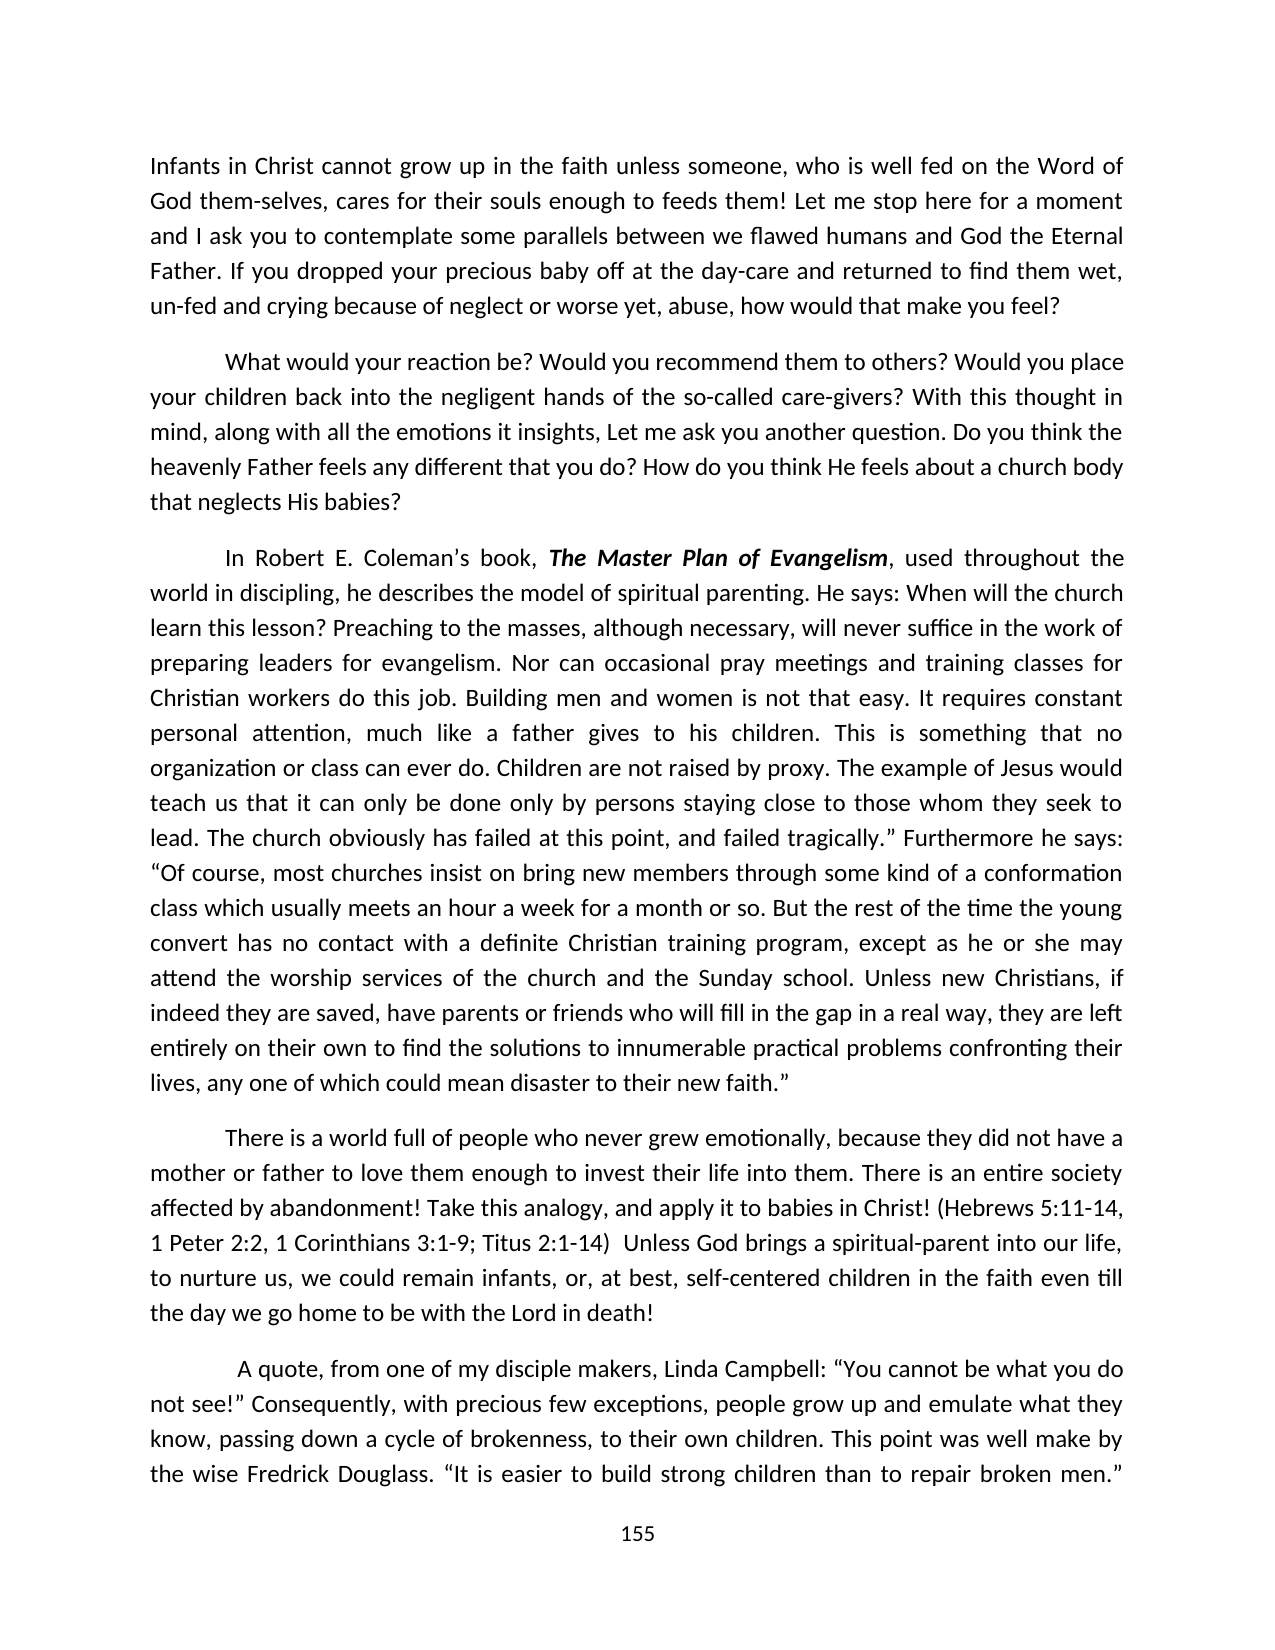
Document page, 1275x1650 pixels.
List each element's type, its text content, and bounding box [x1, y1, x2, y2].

text There is a world full of people who never grew emotionally, because they did not have a mother or father to love them enough to invest their life into them. There is an entire society affected by abandonment! Take this analogy, and apply it to babies in Christ! (Hebrews 5:11-14, 1 Peter 2:2, 1 Corinthians 3:1-9; Titus 2:1-14) Unless God brings a spiritual-parent into our life, to nurture us, we could remain infants, or, at best, self-centered children in the faith even till the day we go home to be with the Lord in death! [150, 1122, 1125, 1328]
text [150, 150, 1125, 321]
text What would your reaction be? Would you recommend them to others? Would you place your children back into the negligent hands of the so-called care-givers? With this thought in mind, along with all the emotions it insights, Let me ask you another question. Do you think the heavenly Father feels any different that you do? How do you think He feels about a church body that neglects His babies? [150, 346, 1125, 516]
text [150, 1353, 1125, 1489]
text In Robert E. Coleman’s book, The Master Plan of Evangelism, used throughout the world in discipling, he describes the model of spiritual parenting. He says: When will the church learn this lesson? Preaching to the masses, although necessary, will never suffice in the work of preparing leaders for evangelism. Nor can occasional pray meetings and training classes for Christian workers do this job. Building men and women is not that easy. It requires constant personal attention, much like a father gives to his children. This is something that no organization or class can ever do. Children are not raised by proxy. The example of Jesus would teach us that it can only be done only by persons staying close to those whom they seek to lead. The church obviously has failed at this point, and failed tragically.” Furthermore he says: “Of course, most churches insist on bring new members through some kind of a conformation class which usually meets an hour a week for a month or so. But the rest of the time the young convert has no contact with a definite Christian training program, except as he or she may attend the worship services of the church and the Sunday school. Unless new Christians, if indeed they are saved, have parents or friends who will fill in the gap in a real way, they are left entirely on their own to find the solutions to innumerable practical problems confronting their lives, any one of which could mean disaster to their new faith.” [150, 542, 1125, 1097]
